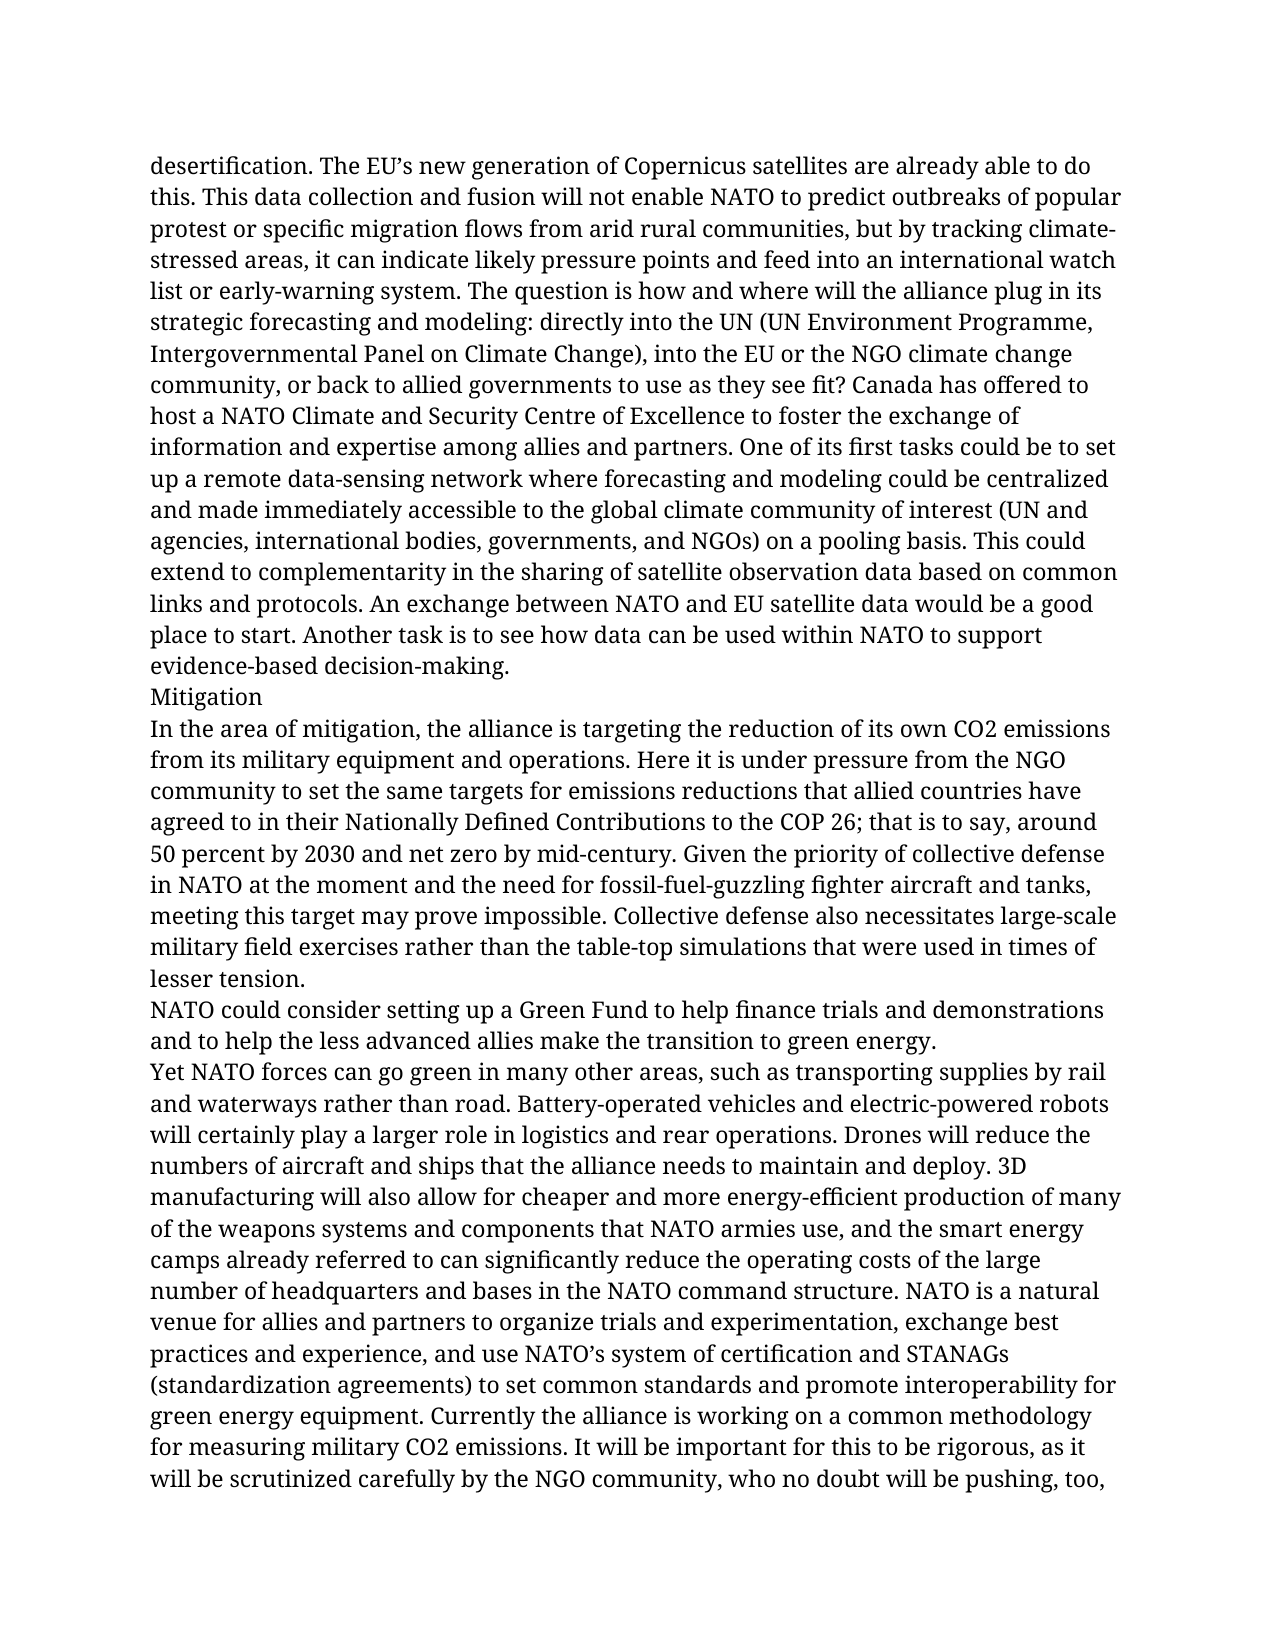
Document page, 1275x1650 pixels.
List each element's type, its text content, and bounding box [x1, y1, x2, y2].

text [150, 1056, 1125, 1494]
text NATO could consider setting up a Green Fund to help finance trials and demonstrations and to help the less advanced allies make the transition to green energy. [150, 994, 1125, 1056]
text Mitigation [150, 681, 1125, 712]
text In the area of mitigation, the alliance is targeting the reduction of its own CO2 emissions from its military equipment and operations. Here it is under pressure from the NGO community to set the same targets for emissions reductions that allied countries have agreed to in their Nationally Defined Contributions to the COP 26; that is to say, around 50 percent by 2030 and net zero by mid-century. Given the priority of collective defense in NATO at the moment and the need for fossil-fuel-guzzling fighter aircraft and tanks, meeting this target may prove impossible. Collective defense also necessitates large-scale military field exercises rather than the table-top simulations that were used in times of lesser tension. [150, 712, 1125, 994]
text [150, 150, 1125, 681]
